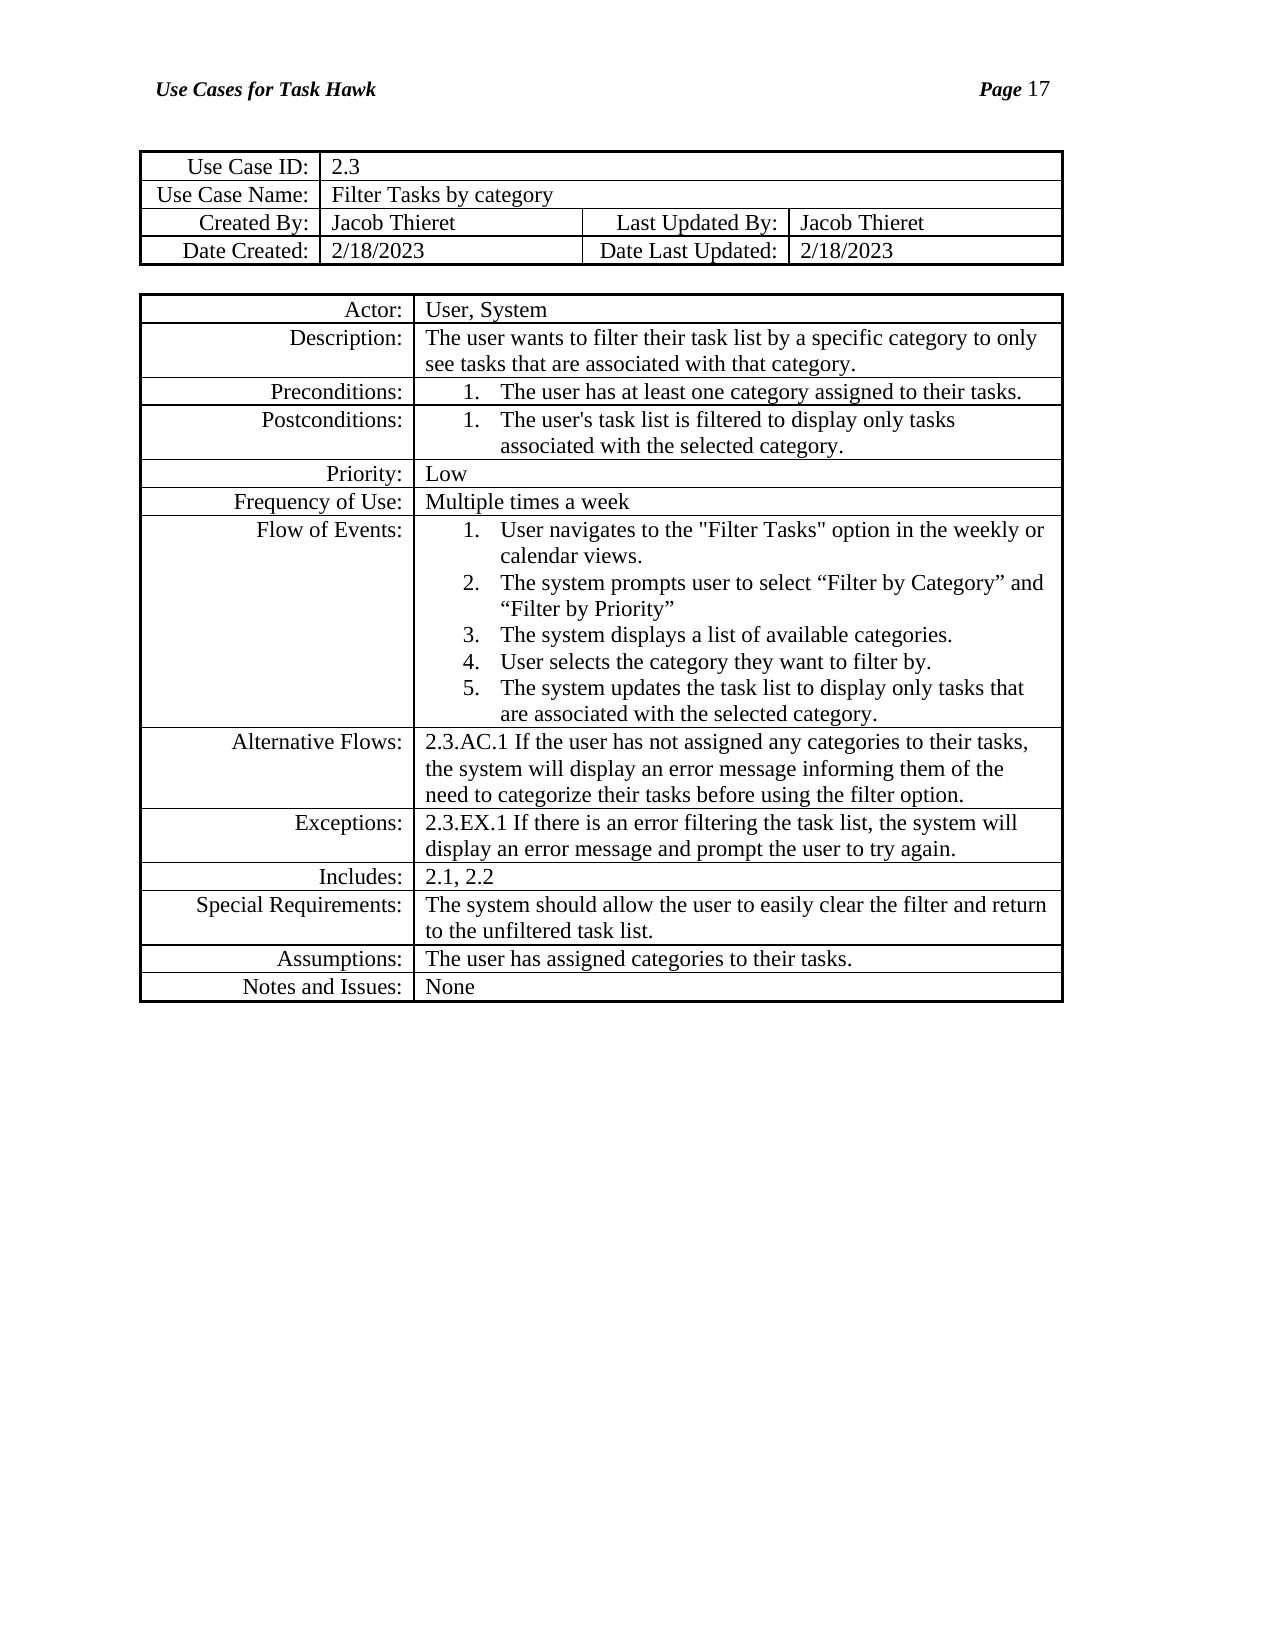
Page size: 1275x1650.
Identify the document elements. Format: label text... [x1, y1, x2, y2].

table_cell Notes and Issues: [142, 973, 413, 1000]
table_cell The user's task list is filtered to display only tasks associated with the selected category. [415, 406, 1061, 459]
table_cell The system should allow the user to easily clear the filter and return to the unfiltered task list. [415, 891, 1061, 944]
table_cell 2.3.EX.1 If there is an error filtering the task list, the system will display an error message and prompt the user to try again. [415, 809, 1061, 862]
table_cell The user wants to filter their task list by a specific category to only see tasks that are associated with that category. [415, 324, 1061, 376]
table_cell Priority: [142, 460, 413, 487]
table_cell 2.1, 2.2 [415, 863, 1061, 890]
table_header 2.3 [321, 153, 1061, 179]
table_cell 2/18/2023 [790, 237, 1061, 263]
table_cell Assumptions: [142, 946, 413, 972]
table_header Actor: [142, 296, 413, 322]
table_cell Alternative Flows: [142, 728, 413, 807]
table_cell 2.3.AC.1 If the user has not assigned any categories to their tasks, the system will display an error message informing them of the need to categorize their tasks before using the filter option. [415, 728, 1061, 807]
table_cell User navigates to the "Filter Tasks" option in the weekly or calendar views. The system prompts user to select “Filter by Category” and “Filter by Priority” The system displays a list of available categories. User selects the category they want to filter by. The system updates the task list to display only tasks that are associated with the selected category. [415, 516, 1061, 727]
table_cell Date Created: [142, 237, 319, 263]
table_cell Multiple times a week [415, 488, 1061, 514]
table_cell The user has assigned categories to their tasks. [415, 946, 1061, 972]
table_cell Frequency of Use: [142, 488, 413, 514]
table_cell Jacob Thieret [790, 209, 1061, 235]
table_cell Jacob Thieret [321, 209, 582, 235]
table_cell Includes: [142, 863, 413, 890]
table_cell Exceptions: [142, 809, 413, 862]
table_cell Use Case Name: [142, 181, 319, 207]
table_cell Date Last Updated: [583, 237, 788, 263]
table_cell Special Requirements: [142, 891, 413, 944]
table_cell Description: [142, 324, 413, 376]
table_cell Created By: [142, 209, 319, 235]
table_header Use Case ID: [142, 153, 319, 179]
table_header User, System [415, 296, 1061, 322]
table_cell Filter Tasks by category [321, 181, 1061, 207]
table_cell The user has at least one category assigned to their tasks. [415, 378, 1061, 404]
table_cell Flow of Events: [142, 516, 413, 727]
table_cell 2/18/2023 [321, 237, 582, 263]
table_cell Preconditions: [142, 378, 413, 404]
table_cell Postconditions: [142, 406, 413, 459]
table_cell None [415, 973, 1061, 1000]
table_cell Last Updated By: [583, 209, 788, 235]
table_cell Low [415, 460, 1061, 487]
